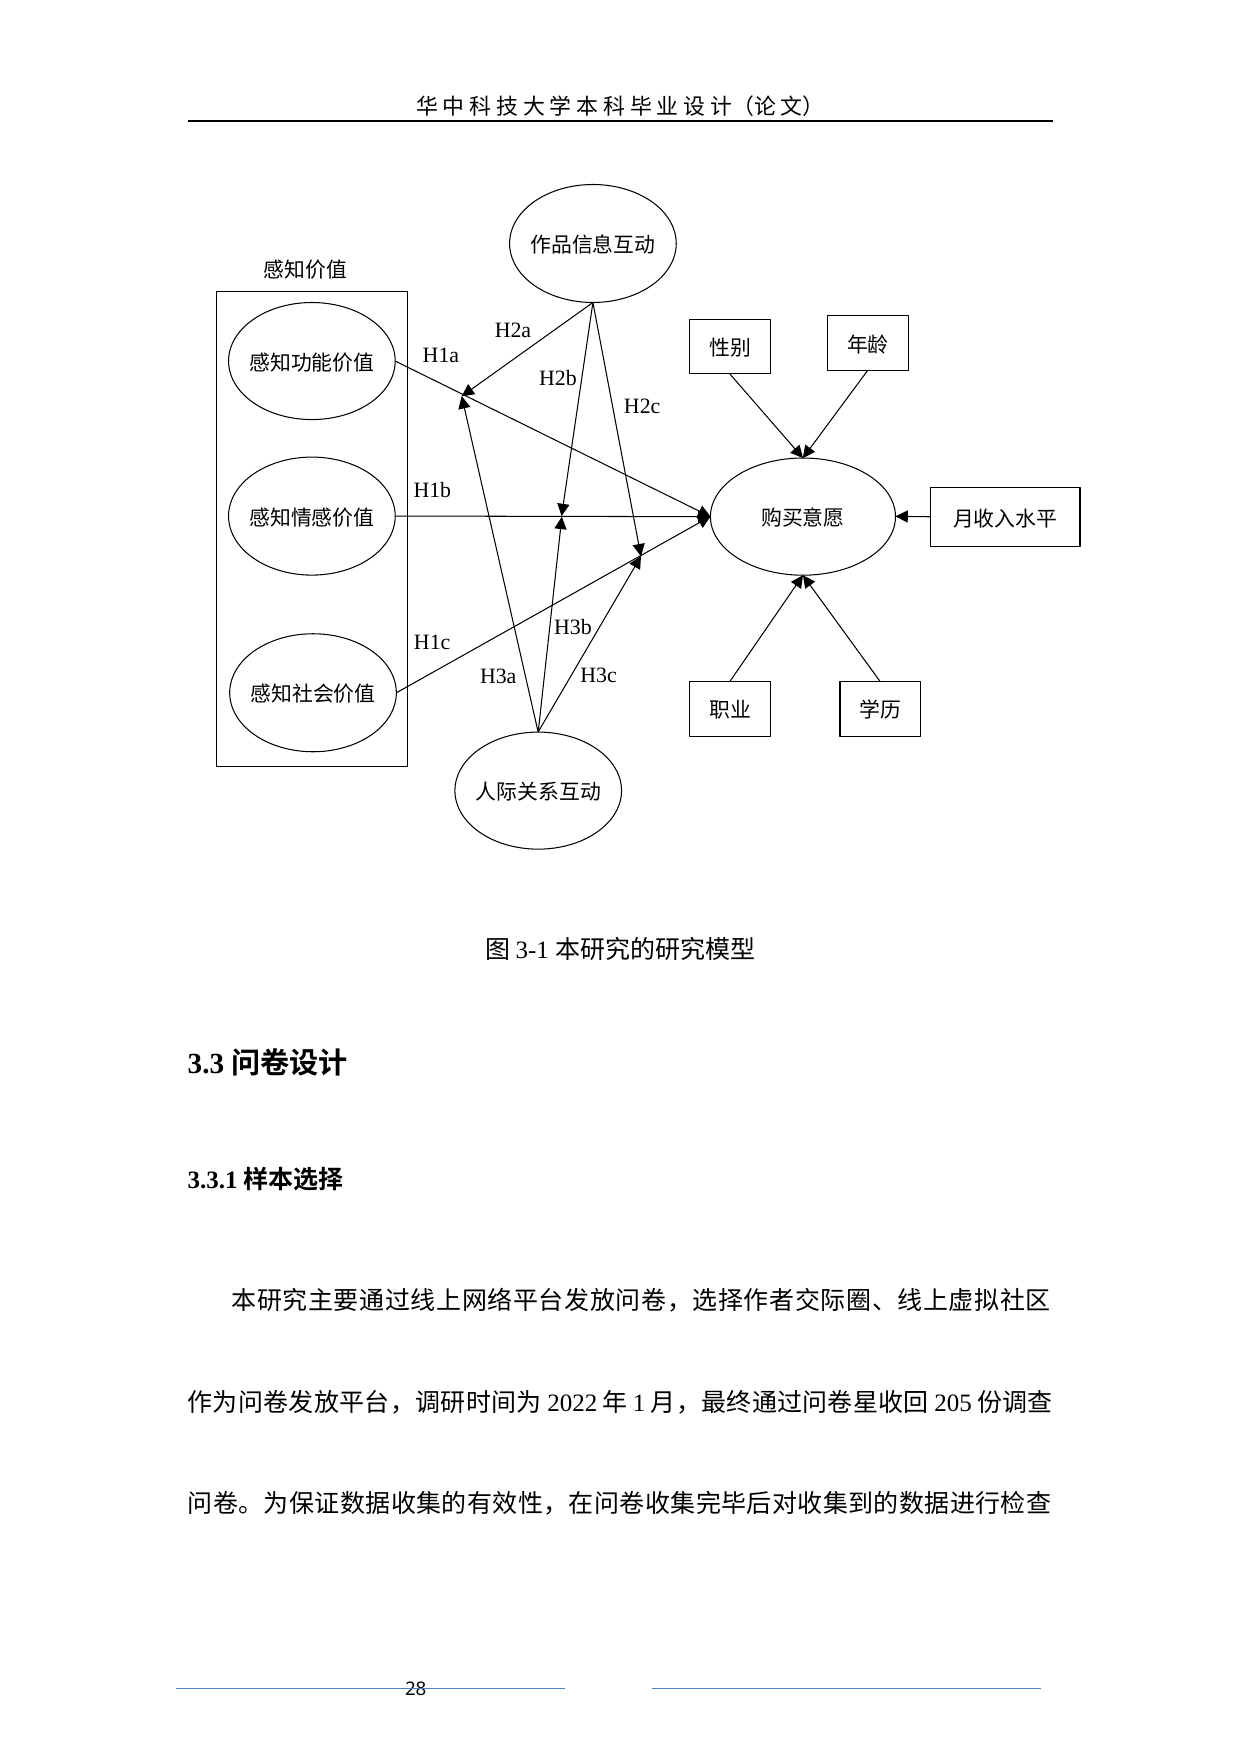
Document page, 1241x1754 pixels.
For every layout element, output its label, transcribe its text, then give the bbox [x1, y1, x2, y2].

subtitle 3.3.1 样本选择 [187, 1143, 1053, 1211]
subtitle 3.3 问卷设计 [187, 1027, 1053, 1095]
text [187, 1264, 1053, 1536]
text 图3-1 本研究的研究模型 [187, 914, 1053, 982]
